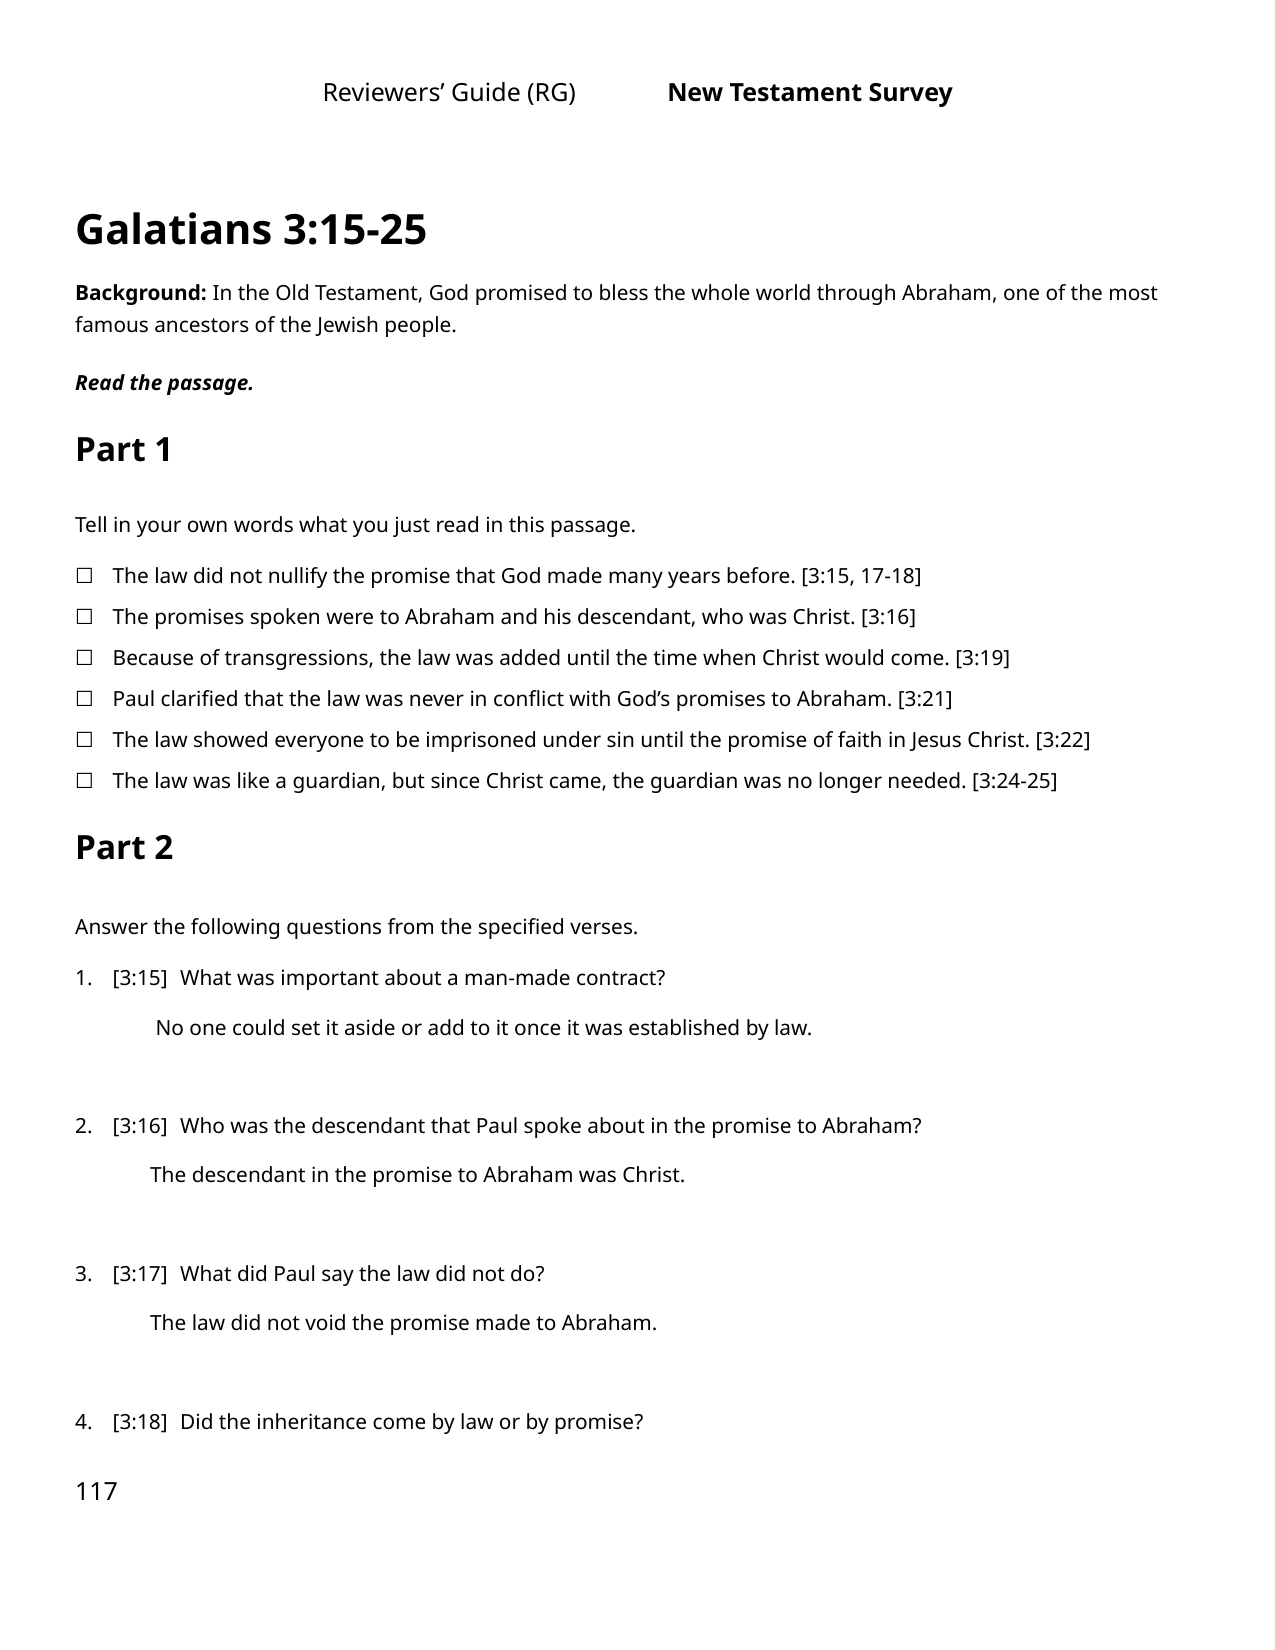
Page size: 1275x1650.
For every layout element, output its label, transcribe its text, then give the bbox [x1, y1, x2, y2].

text The descendant in the promise to Abraham was Christ. [150, 1161, 1200, 1189]
text Part 1 [75, 426, 1200, 471]
text Answer the following questions from the specified verses. [75, 912, 1200, 941]
text No one could set it aside or add to it once it was established by law. [150, 1013, 1200, 1041]
text Part 2 [75, 823, 1200, 869]
list [3:16] Who was the descendant that Paul spoke about in the promise to Abraham? [75, 1111, 1200, 1140]
list Because of transgressions, the law was added until the time when Christ would come. [3:19] [75, 643, 1200, 672]
list The law was like a guardian, but since Christ came, the guardian was no longer needed. [3:24-25] [75, 766, 1200, 794]
subtitle Galatians 3:15-25 [75, 200, 1200, 257]
list Paul clarified that the law was never in conflict with God’s promises to Abraham. [3:21] [75, 684, 1200, 712]
list The promises spoken were to Abraham and his descendant, who was Christ. [3:16] [75, 602, 1200, 631]
list [3:17] What did Paul say the law did not do? [75, 1259, 1200, 1287]
text The law did not void the promise made to Abraham. [150, 1308, 1200, 1337]
list [3:18] Did the inheritance come by law or by promise? [75, 1407, 1200, 1435]
text Tell in your own words what you just read in this passage. [75, 510, 1200, 539]
list [3:15] What was important about a man-made contract? [75, 963, 1200, 992]
list The law did not nullify the promise that God made many years before. [3:15, 17-18] [75, 561, 1200, 590]
text Background: In the Old Testament, God promised to bless the whole world through Abraham, one of the most famous ancestors of the Jewish people. [75, 278, 1200, 339]
list The law showed everyone to be imprisoned under sin until the promise of faith in Jesus Christ. [3:22] [75, 725, 1200, 753]
text Read the passage. [75, 368, 1200, 396]
